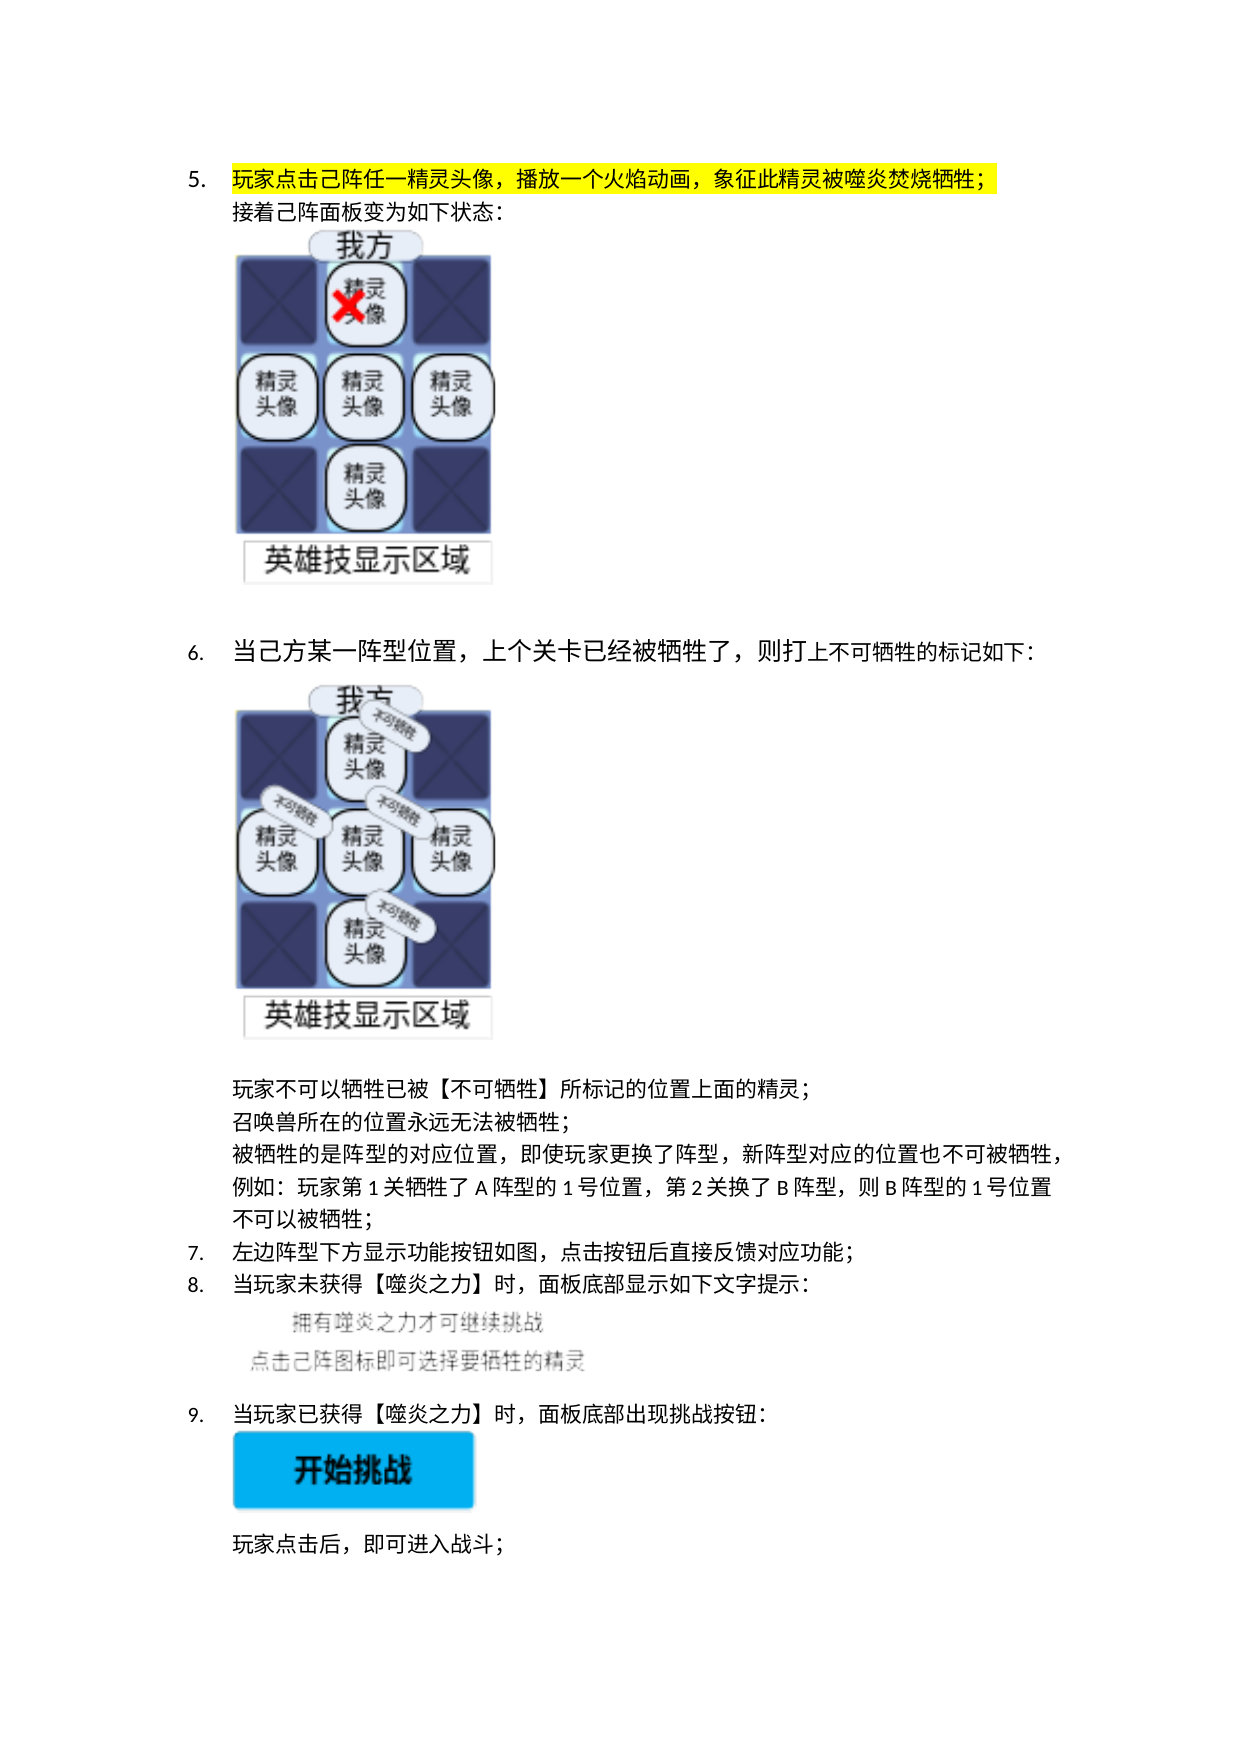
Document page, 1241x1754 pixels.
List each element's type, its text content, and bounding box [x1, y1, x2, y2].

list 玩家点击己阵任一精灵头像，播放一个火焰动画，象征此精灵被噬炎焚烧牺牲； 接着己阵面板变为如下状态： [187, 162, 1053, 617]
list 当玩家已获得【噬炎之力】时，面板底部出现挑战按钮： 玩家点击后，即可进入战斗； [187, 1397, 1053, 1559]
list 当玩家未获得【噬炎之力】时，面板底部显示如下文字提示： [187, 1267, 1053, 1397]
list 左边阵型下方显示功能按钮如图，点击按钮后直接反馈对应功能； [187, 1234, 1053, 1267]
list 当己方某一阵型位置，上个关卡已经被牺牲了，则打上不可牺牲的标记如下： 玩家不可以牺牲已被【不可牺牲】所标记的位置上面的精灵； 召唤兽所在的位置永远无法被牺牲； 被牺牲的是阵型的对应位置，即使玩家更换了阵型，新阵型对应的位置也不可被牺牲，例如：玩家第1关牺牲了A阵型的1号位置，第2关换了B阵型，则B阵型的1号位置不可以被牺牲； [187, 617, 1053, 1234]
